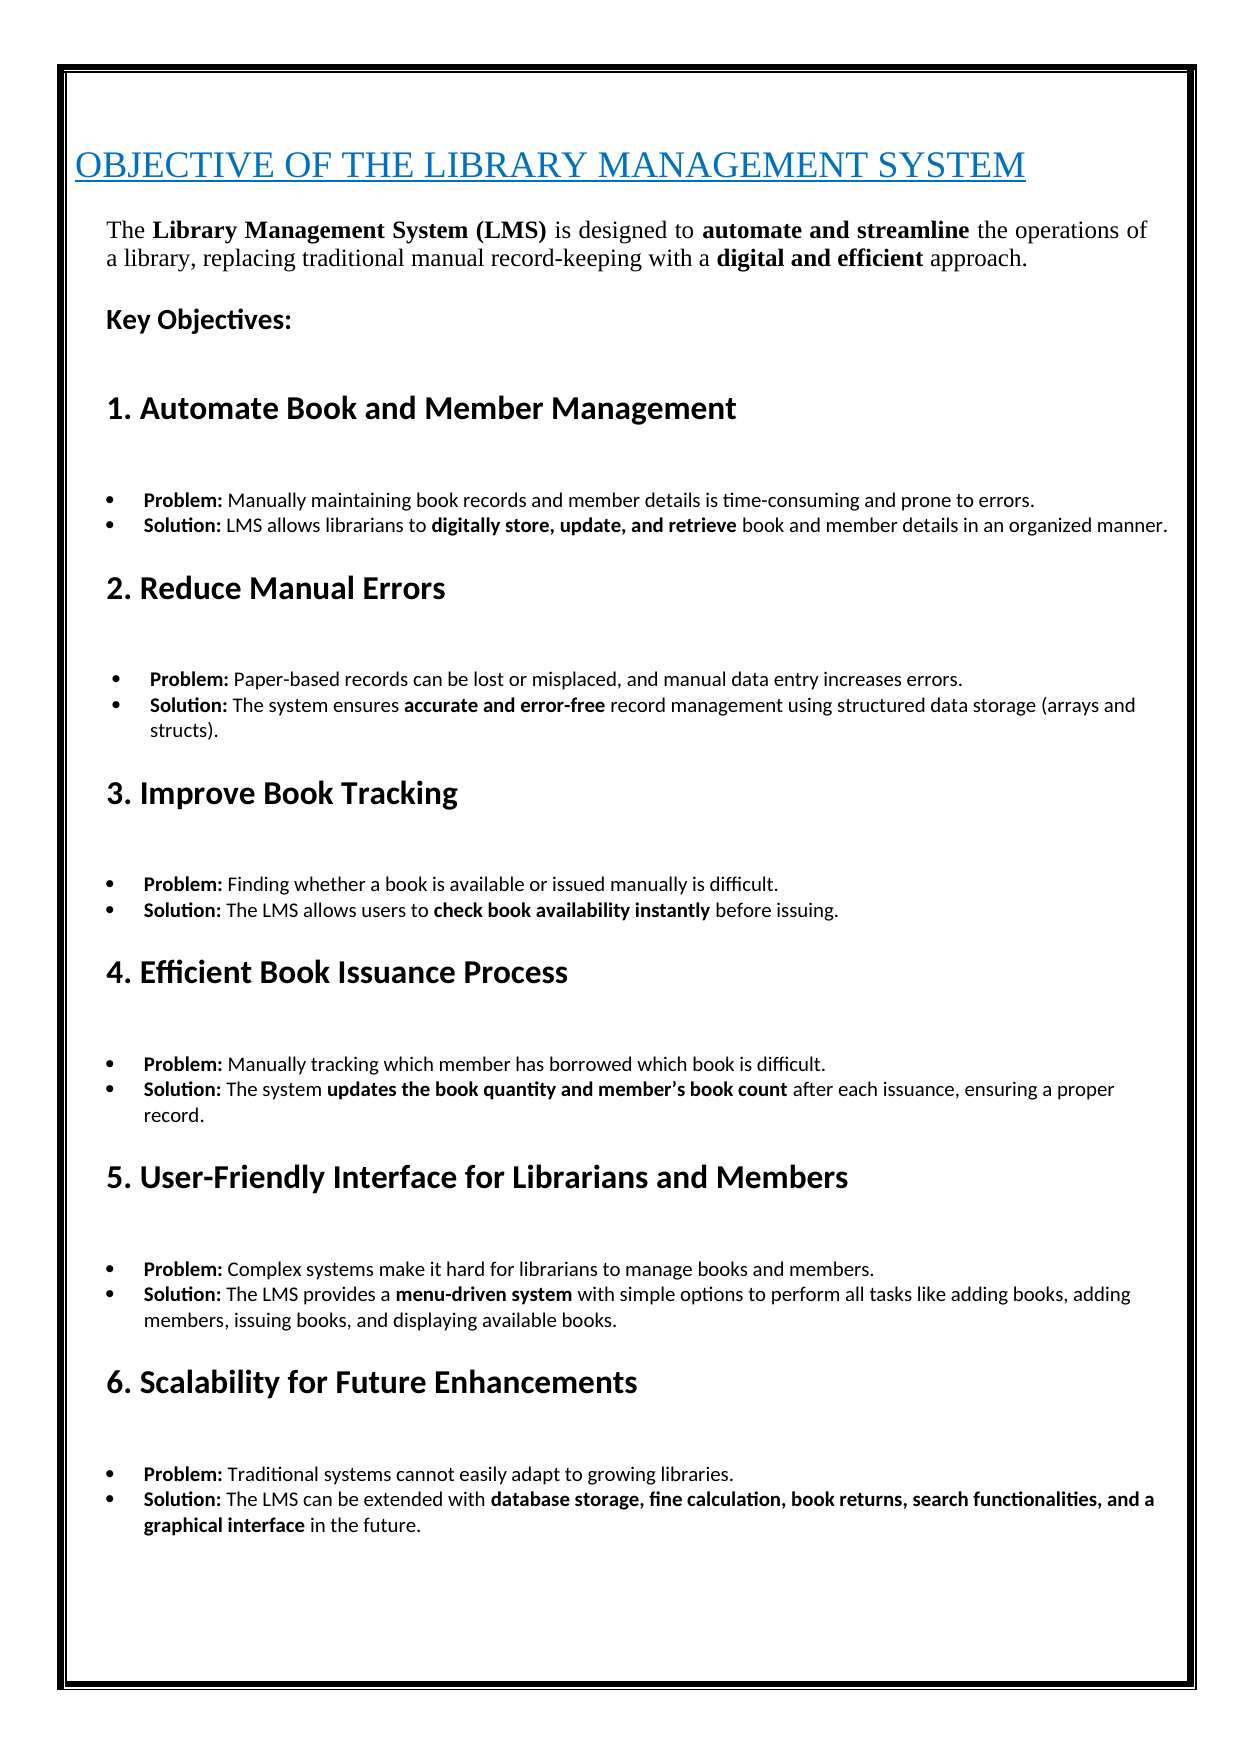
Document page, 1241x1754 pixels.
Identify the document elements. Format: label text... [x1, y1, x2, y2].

subtitle 5. User-Friendly Interface for Librarians and Members [106, 1156, 1148, 1197]
list Solution: LMS allows librarians to digitally store, update, and retrieve book and member details in an organized manner. [106, 512, 1179, 538]
text The Library Management System (LMS) is designed to automate and streamline the operations of a library, replacing traditional manual record-keeping with a digital and efficient approach. [106, 215, 1148, 272]
list Problem: Complex systems make it hard for librarians to manage books and members. [106, 1256, 1179, 1281]
subtitle 3. Improve Book Tracking [106, 772, 1148, 812]
list Problem: Paper-based records can be lost or misplaced, and manual data entry increases errors. [112, 666, 1179, 692]
subtitle Key Objectives: [106, 301, 1148, 337]
subtitle 4. Efficient Book Issuance Process [106, 951, 1148, 992]
subtitle 1. Automate Book and Member Management [106, 387, 1148, 428]
list Solution: The LMS provides a menu-driven system with simple options to perform all tasks like adding books, adding members, issuing books, and displaying available books. [106, 1281, 1179, 1332]
list Problem: Finding whether a book is available or issued manually is difficult. [106, 871, 1179, 897]
list Solution: The system updates the book quantity and member’s book count after each issuance, ensuring a proper record. [106, 1076, 1179, 1127]
list Solution: The system ensures accurate and error-free record management using structured data storage (arrays and structs). [112, 692, 1179, 743]
text OBJECTIVE OF THE LIBRARY MANAGEMENT SYSTEM [75, 142, 1179, 186]
subtitle 2. Reduce Manual Errors [106, 567, 1148, 607]
subtitle 6. Scalability for Future Enhancements [106, 1361, 1148, 1402]
list Solution: The LMS allows users to check book availability instantly before issuing. [106, 897, 1179, 922]
list Problem: Manually maintaining book records and member details is time-consuming and prone to errors. [106, 487, 1179, 512]
list Problem: Traditional systems cannot easily adapt to growing libraries. [106, 1461, 1179, 1486]
list Problem: Manually tracking which member has borrowed which book is difficult. [106, 1051, 1179, 1076]
list Solution: The LMS can be extended with database storage, fine calculation, book returns, search functionalities, and a graphical interface in the future. [106, 1486, 1179, 1537]
